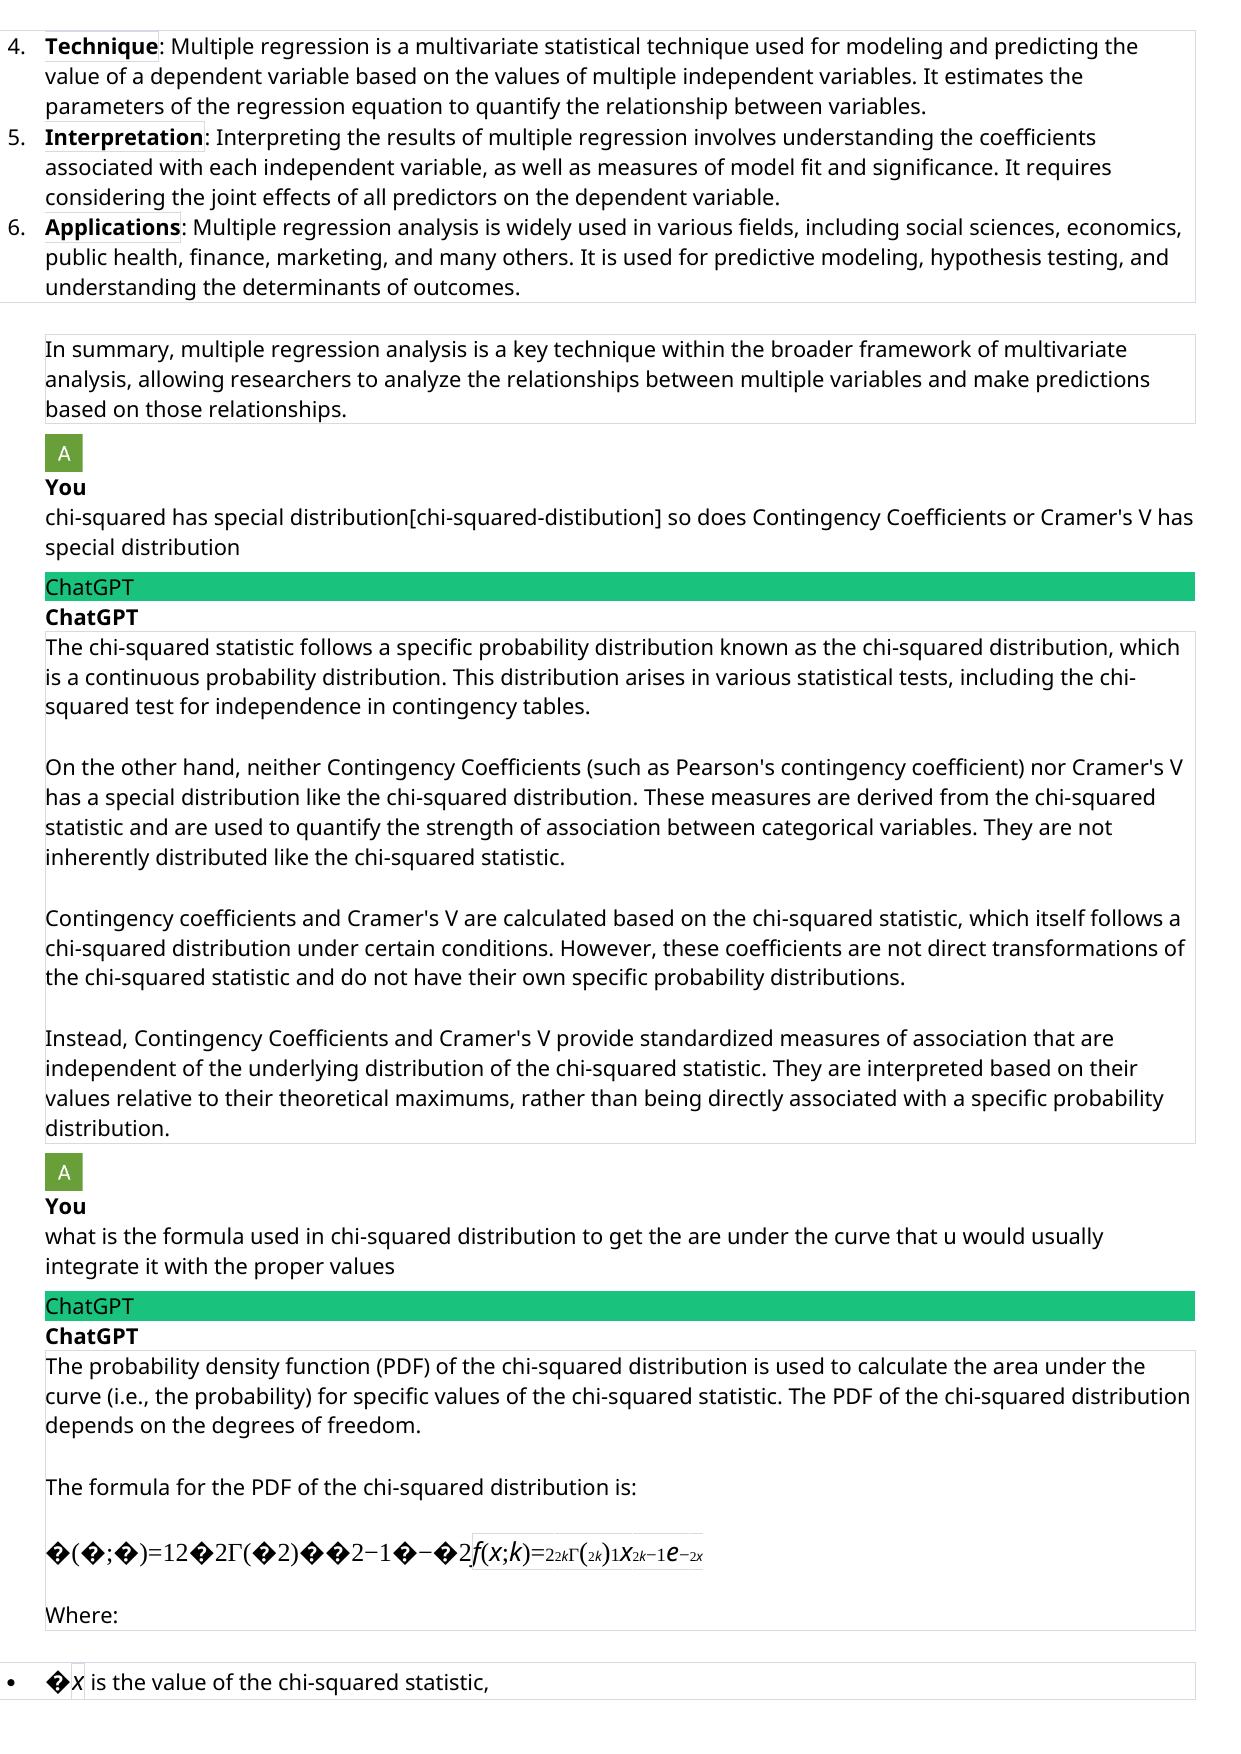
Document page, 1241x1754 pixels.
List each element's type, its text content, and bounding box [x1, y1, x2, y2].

text On the other hand, neither Contingency Coefficients (such as Pearson's contingency coefficient) nor Cramer's V has a special distribution like the chi-squared distribution. These measures are derived from the chi-squared statistic and are used to quantify the strength of association between categorical variables. They are not inherently distributed like the chi-squared statistic. [46, 752, 1195, 872]
picture [45, 434, 83, 472]
text Where: [46, 1600, 1195, 1630]
list Technique: Multiple regression is a multivariate statistical technique used for modeling and predicting the value of a dependent variable based on the values of multiple independent variables. It estimates the parameters of the regression equation to quantify the relationship between variables. [0, 31, 1195, 120]
list Applications: Multiple regression analysis is widely used in various fields, including social sciences, economics, public health, finance, marketing, and many others. It is used for predictive modeling, hypothesis testing, and understanding the determinants of outcomes. [0, 211, 1195, 302]
text Instead, Contingency Coefficients and Cramer's V provide standardized measures of association that are independent of the underlying distribution of the chi-squared statistic. They are interpreted based on their values relative to their theoretical maximums, rather than being directly associated with a specific probability distribution. [46, 1023, 1195, 1143]
text In summary, multiple regression analysis is a key technique within the broader framework of multivariate analysis, allowing researchers to analyze the relationships between multiple variables and make predictions based on those relationships. [46, 335, 1195, 423]
list �x is the value of the chi-squared statistic, [85, 1663, 1195, 1699]
text ChatGPT [45, 1321, 1195, 1350]
text ChatGPT [45, 572, 1195, 601]
text You [45, 1191, 1195, 1221]
text ChatGPT [45, 601, 1195, 631]
text �(�;�)=12�2Γ(�2)��2−1�−�2f(x;k)=22k​Γ(2k​)1​x2k​−1e−2x​ [46, 1532, 1195, 1569]
text You [45, 472, 1195, 502]
text ChatGPT [45, 1291, 1195, 1321]
text The probability density function (PDF) of the chi-squared distribution is used to calculate the area under the curve (i.e., the probability) for specific values of the chi-squared statistic. The PDF of the chi-squared distribution depends on the degrees of freedom. [46, 1351, 1195, 1440]
text The formula for the PDF of the chi-squared distribution is: [46, 1471, 1195, 1501]
list Interpretation: Interpreting the results of multiple regression involves understanding the coefficients associated with each independent variable, as well as measures of model fit and significance. It requires considering the joint effects of all predictors on the dependent variable. [0, 120, 1195, 211]
picture [45, 1153, 83, 1191]
text The chi-squared statistic follows a specific probability distribution known as the chi-squared distribution, which is a continuous probability distribution. This distribution arises in various statistical tests, including the chi-squared test for independence in contingency tables. [46, 632, 1195, 721]
text Contingency coefficients and Cramer's V are calculated based on the chi-squared statistic, which itself follows a chi-squared distribution under certain conditions. However, these coefficients are not direct transformations of the chi-squared statistic and do not have their own specific probability distributions. [46, 902, 1195, 992]
text chi-squared has special distribution[chi-squared-distibution] so does Contingency Coefficients or Cramer's V has special distribution [45, 502, 1195, 561]
text what is the formula used in chi-squared distribution to get the are under the curve that u would usually integrate it with the proper values [45, 1221, 1195, 1280]
